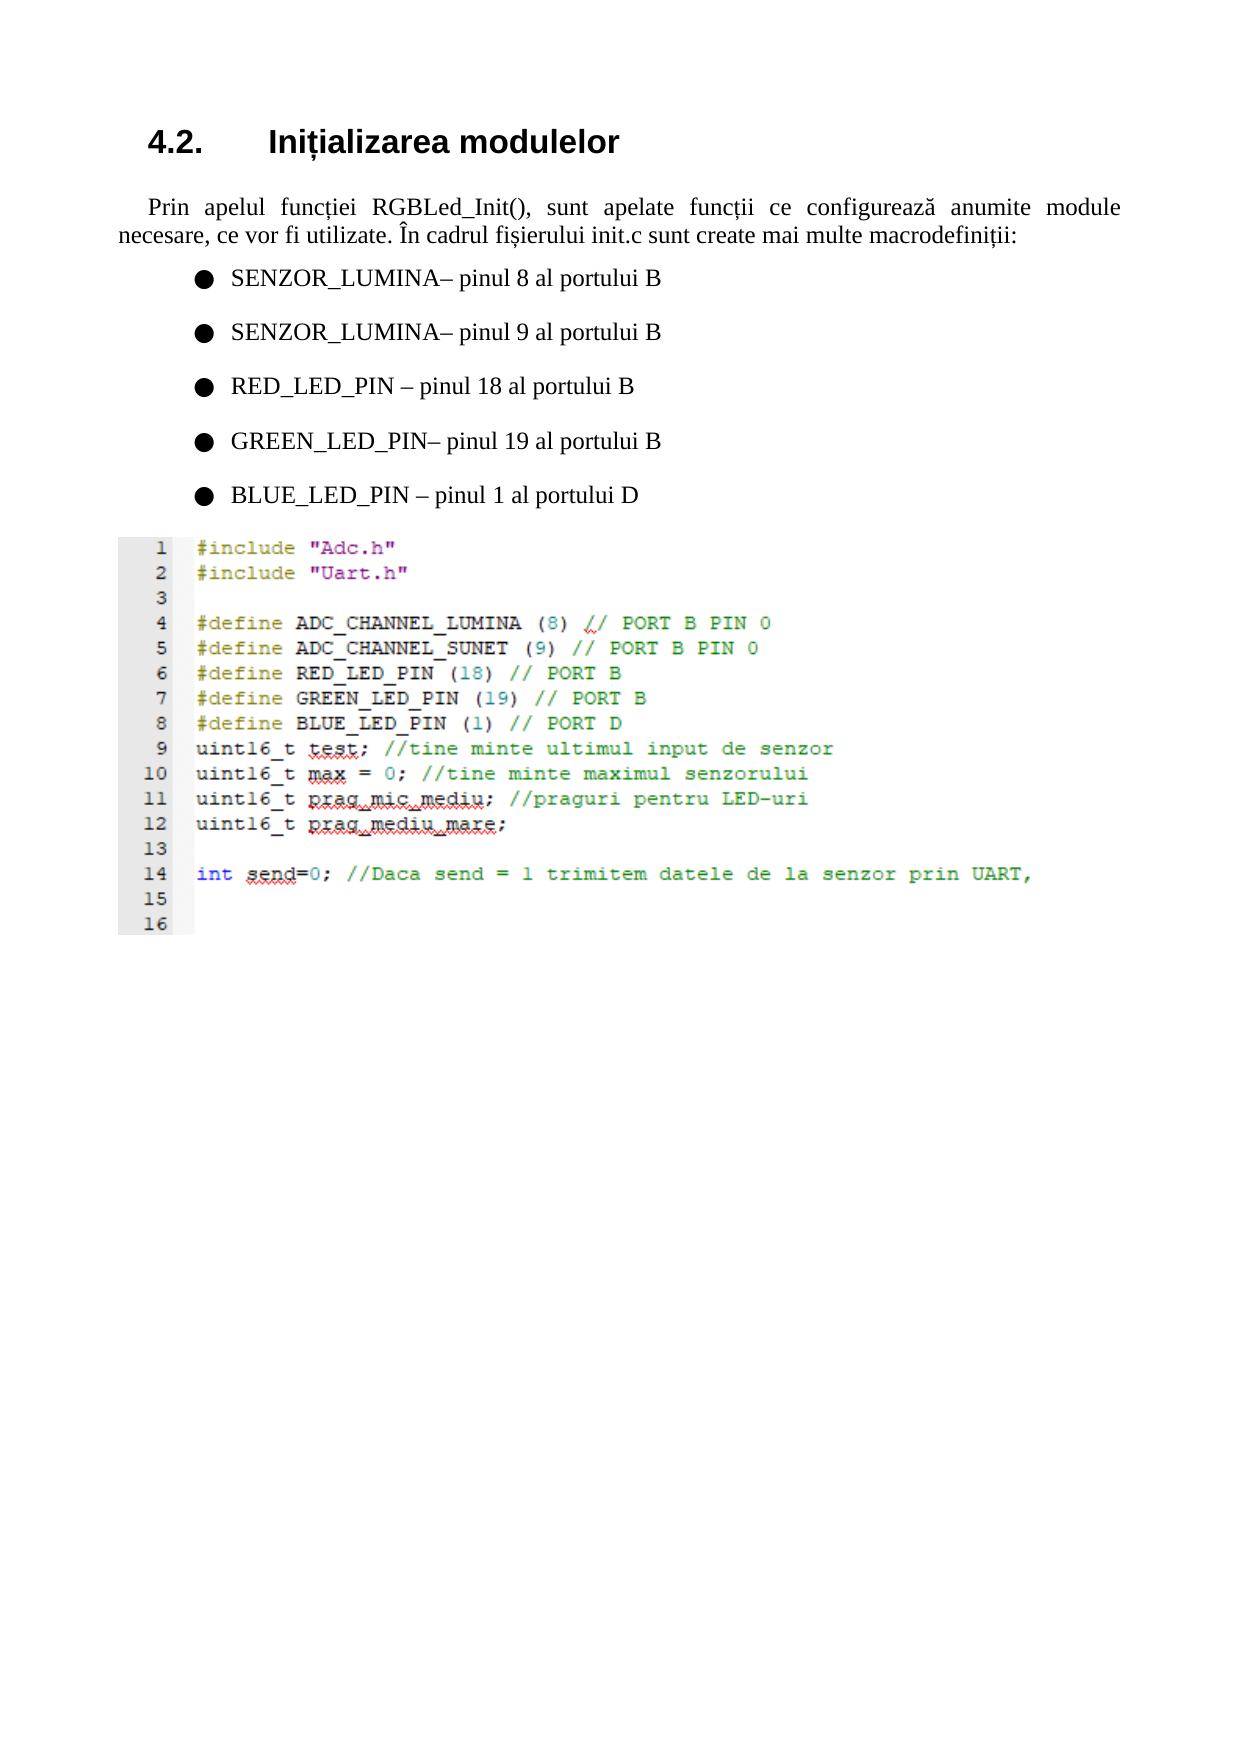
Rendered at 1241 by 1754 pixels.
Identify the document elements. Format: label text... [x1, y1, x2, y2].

list BLUE_LED_PIN – pinul 1 al portului D [193, 466, 1122, 518]
list SENZOR_LUMINA– pinul 9 al portului B [193, 303, 1122, 355]
list SENZOR_LUMINA– pinul 8 al portului B [193, 249, 1122, 301]
text Prin apelul funcției RGBLed_Init(), sunt apelate funcții ce configurează anumite module necesare, ce vor fi utilizate. În cadrul fișierului init.c sunt create mai multe macrodefiniții: [118, 192, 1122, 249]
list RED_LED_PIN – pinul 18 al portului B [193, 358, 1122, 409]
list GREEN_LED_PIN– pinul 19 al portului B [193, 412, 1122, 463]
picture [118, 537, 1065, 935]
subtitle Inițializarea modulelor [118, 122, 1122, 161]
